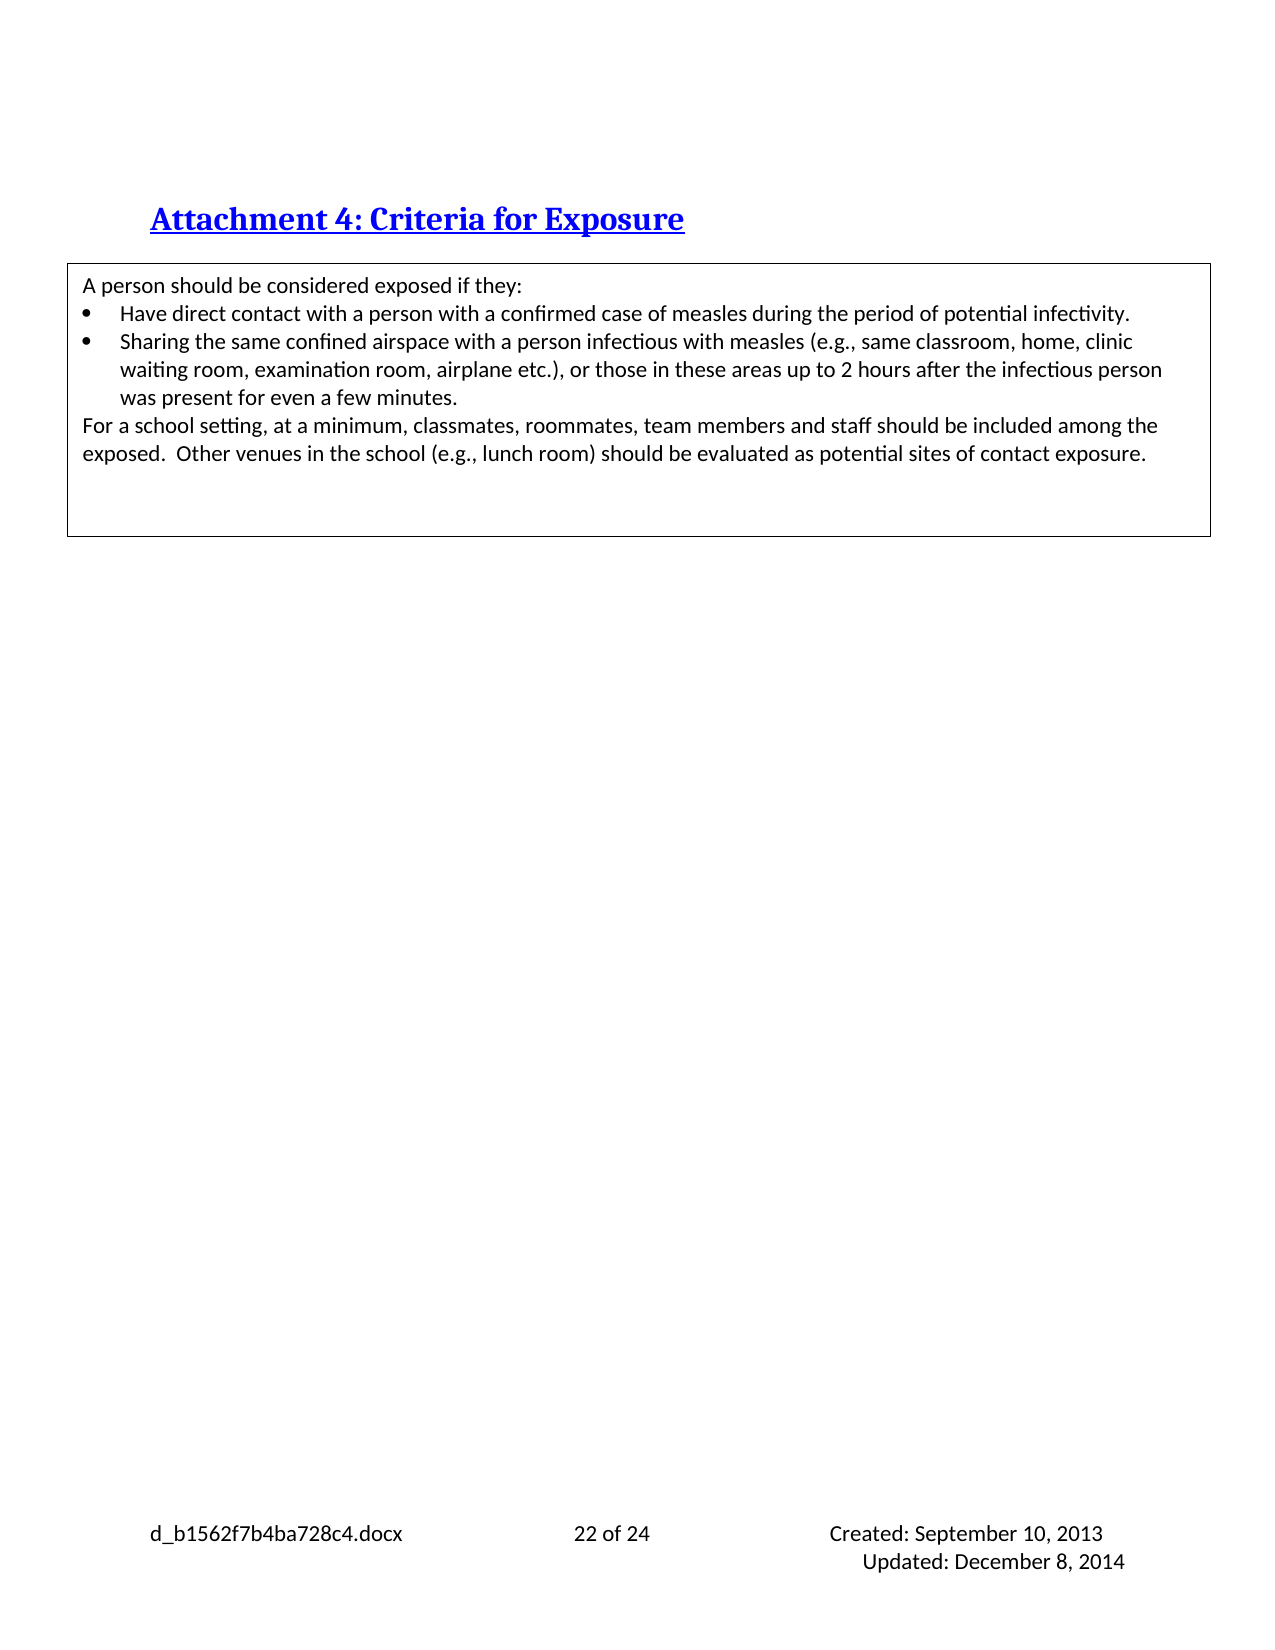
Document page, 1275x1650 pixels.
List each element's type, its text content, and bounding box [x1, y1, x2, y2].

subtitle Attachment 4: Criteria for Exposure [150, 200, 1125, 238]
